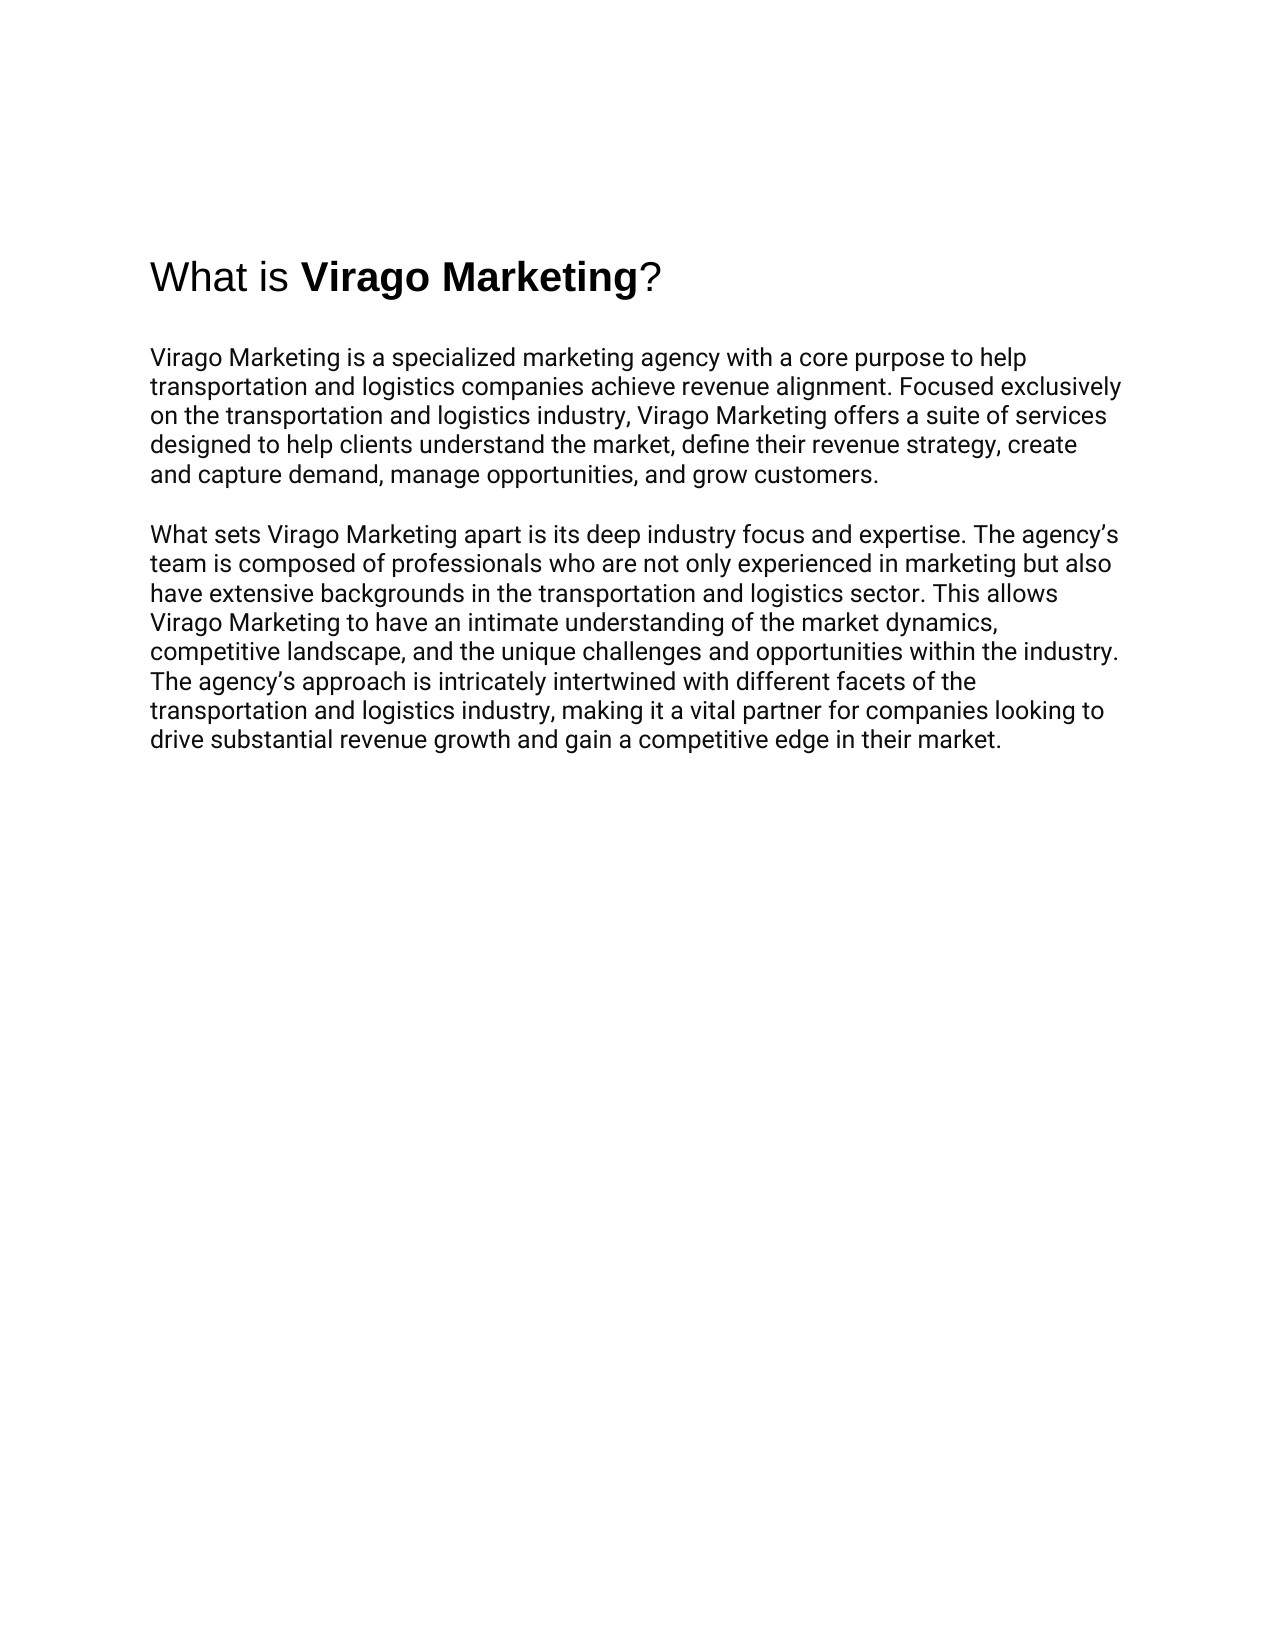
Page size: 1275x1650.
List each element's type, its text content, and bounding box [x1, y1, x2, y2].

text What sets Virago Marketing apart is its deep industry focus and expertise. The agency’s team is composed of professionals who are not only experienced in marketing but also have extensive backgrounds in the transportation and logistics sector. This allows Virago Marketing to have an intimate understanding of the market dynamics, competitive landscape, and the unique challenges and opportunities within the industry. The agency’s approach is intricately intertwined with different facets of the transportation and logistics industry, making it a vital partner for companies looking to drive substantial revenue growth and gain a competitive edge in their market. [150, 520, 1125, 754]
text Virago Marketing is a specialized marketing agency with a core purpose to help transportation and logistics companies achieve revenue alignment. Focused exclusively on the transportation and logistics industry, Virago Marketing offers a suite of services designed to help clients understand the market, define their revenue strategy, create and capture demand, manage opportunities, and grow customers. [150, 343, 1125, 489]
subtitle What is Virago Marketing? [150, 252, 1125, 300]
